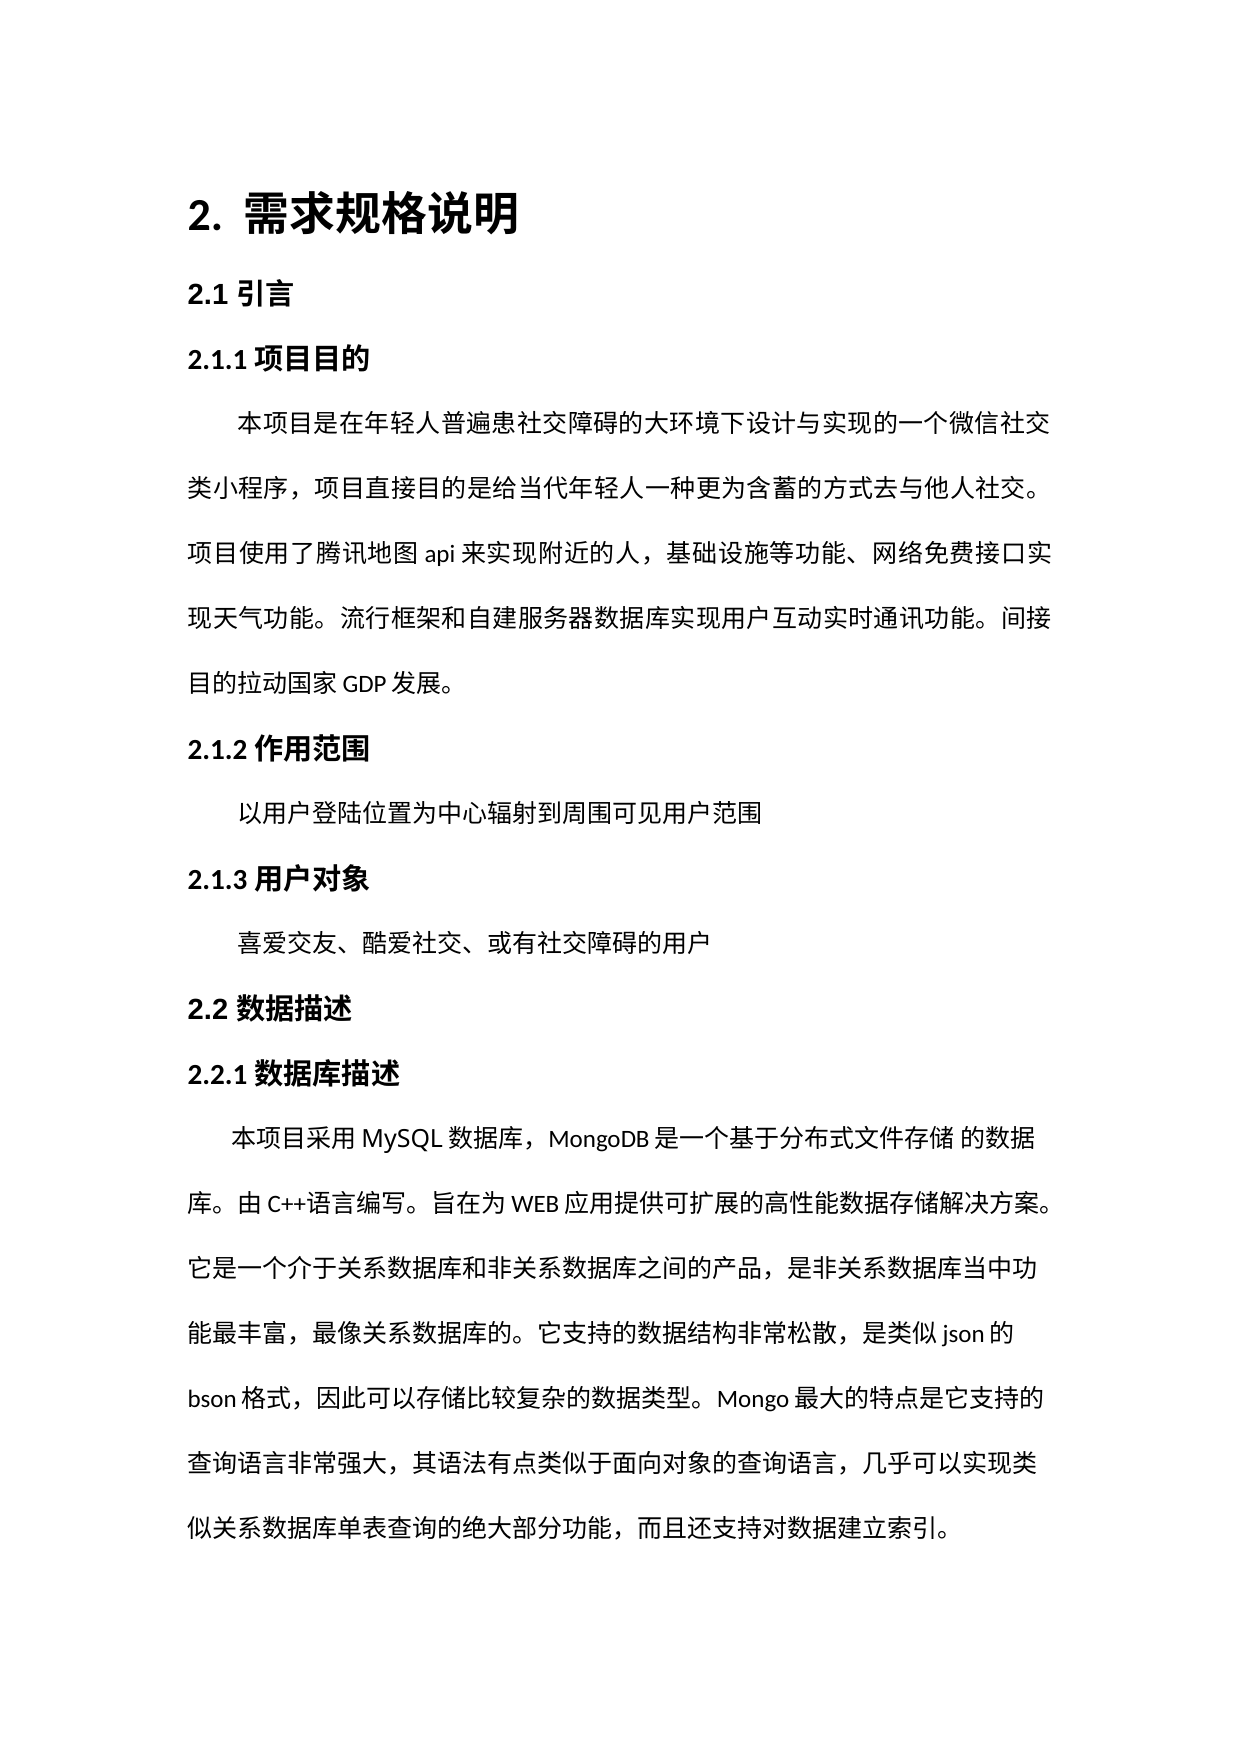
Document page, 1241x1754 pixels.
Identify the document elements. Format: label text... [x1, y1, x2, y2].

subtitle 引言 [187, 259, 1053, 324]
subtitle 需求规格说明 [187, 162, 1053, 259]
text 喜爱交友、酷爱社交、或有社交障碍的用户 [187, 909, 1053, 974]
subtitle 项目目的 [187, 324, 1053, 389]
subtitle 数据描述 [187, 974, 1053, 1039]
text 本项目是在年轻人普遍患社交障碍的大环境下设计与实现的一个微信社交类小程序，项目直接目的是给当代年轻人一种更为含蓄的方式去与他人社交。项目使用了腾讯地图api来实现附近的人，基础设施等功能、网络免费接口实现天气功能。流行框架和自建服务器数据库实现用户互动实时通讯功能。间接目的拉动国家GDP发展。 [187, 389, 1053, 714]
text 本项目采用MySQL数据库，MongoDB是一个基于分布式文件存储 的数据库。由C++语言编写。旨在为WEB应用提供可扩展的高性能数据存储解决方案。它是一个介于关系数据库和非关系数据库之间的产品，是非关系数据库当中功能最丰富，最像关系数据库的。它支持的数据结构非常松散，是类似json的bson格式，因此可以存储比较复杂的数据类型。Mongo最大的特点是它支持的查询语言非常强大，其语法有点类似于面向对象的查询语言，几乎可以实现类似关系数据库单表查询的绝大部分功能，而且还支持对数据建立索引。 [187, 1104, 1053, 1559]
subtitle 作用范围 [187, 714, 1053, 779]
subtitle 用户对象 [187, 844, 1053, 909]
subtitle 数据库描述 [187, 1039, 1053, 1104]
text 以用户登陆位置为中心辐射到周围可见用户范围 [187, 779, 1053, 844]
